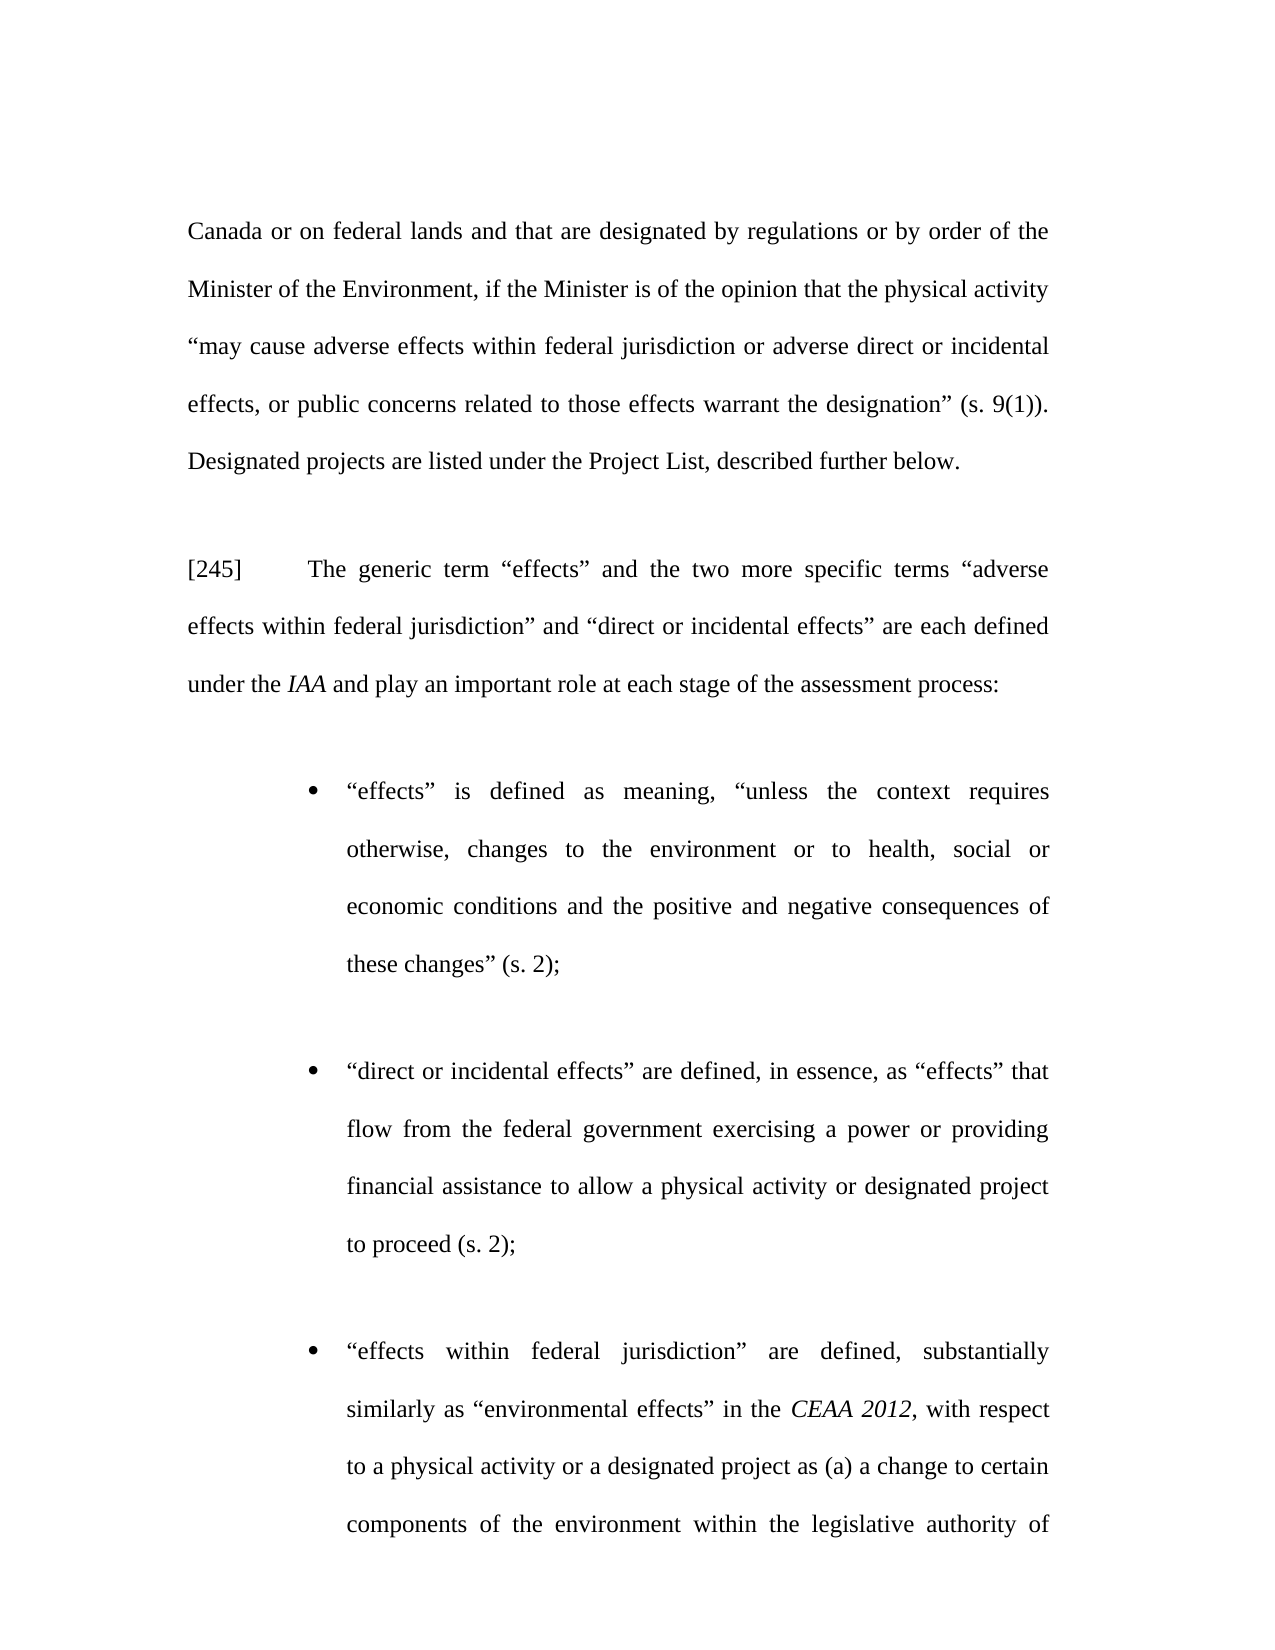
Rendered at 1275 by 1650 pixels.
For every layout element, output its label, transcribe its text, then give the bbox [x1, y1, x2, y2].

text The generic term “effects” and the two more specific terms “adverse effects within federal jurisdiction” and “direct or incidental effects” are each defined under the IAA and play an important role at each stage of the assessment process: [187, 554, 1050, 698]
list “direct or incidental effects” are defined, in essence, as “effects” that flow from the federal government exercising a power or providing financial assistance to allow a physical activity or designated project to proceed (s. 2); [309, 1056, 1050, 1258]
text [187, 216, 1050, 475]
list “effects” is defined as meaning, “unless the context requires otherwise, changes to the environment or to health, social or economic conditions and the positive and negative consequences of these changes” (s. 2); [309, 776, 1050, 978]
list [309, 1336, 1050, 1538]
